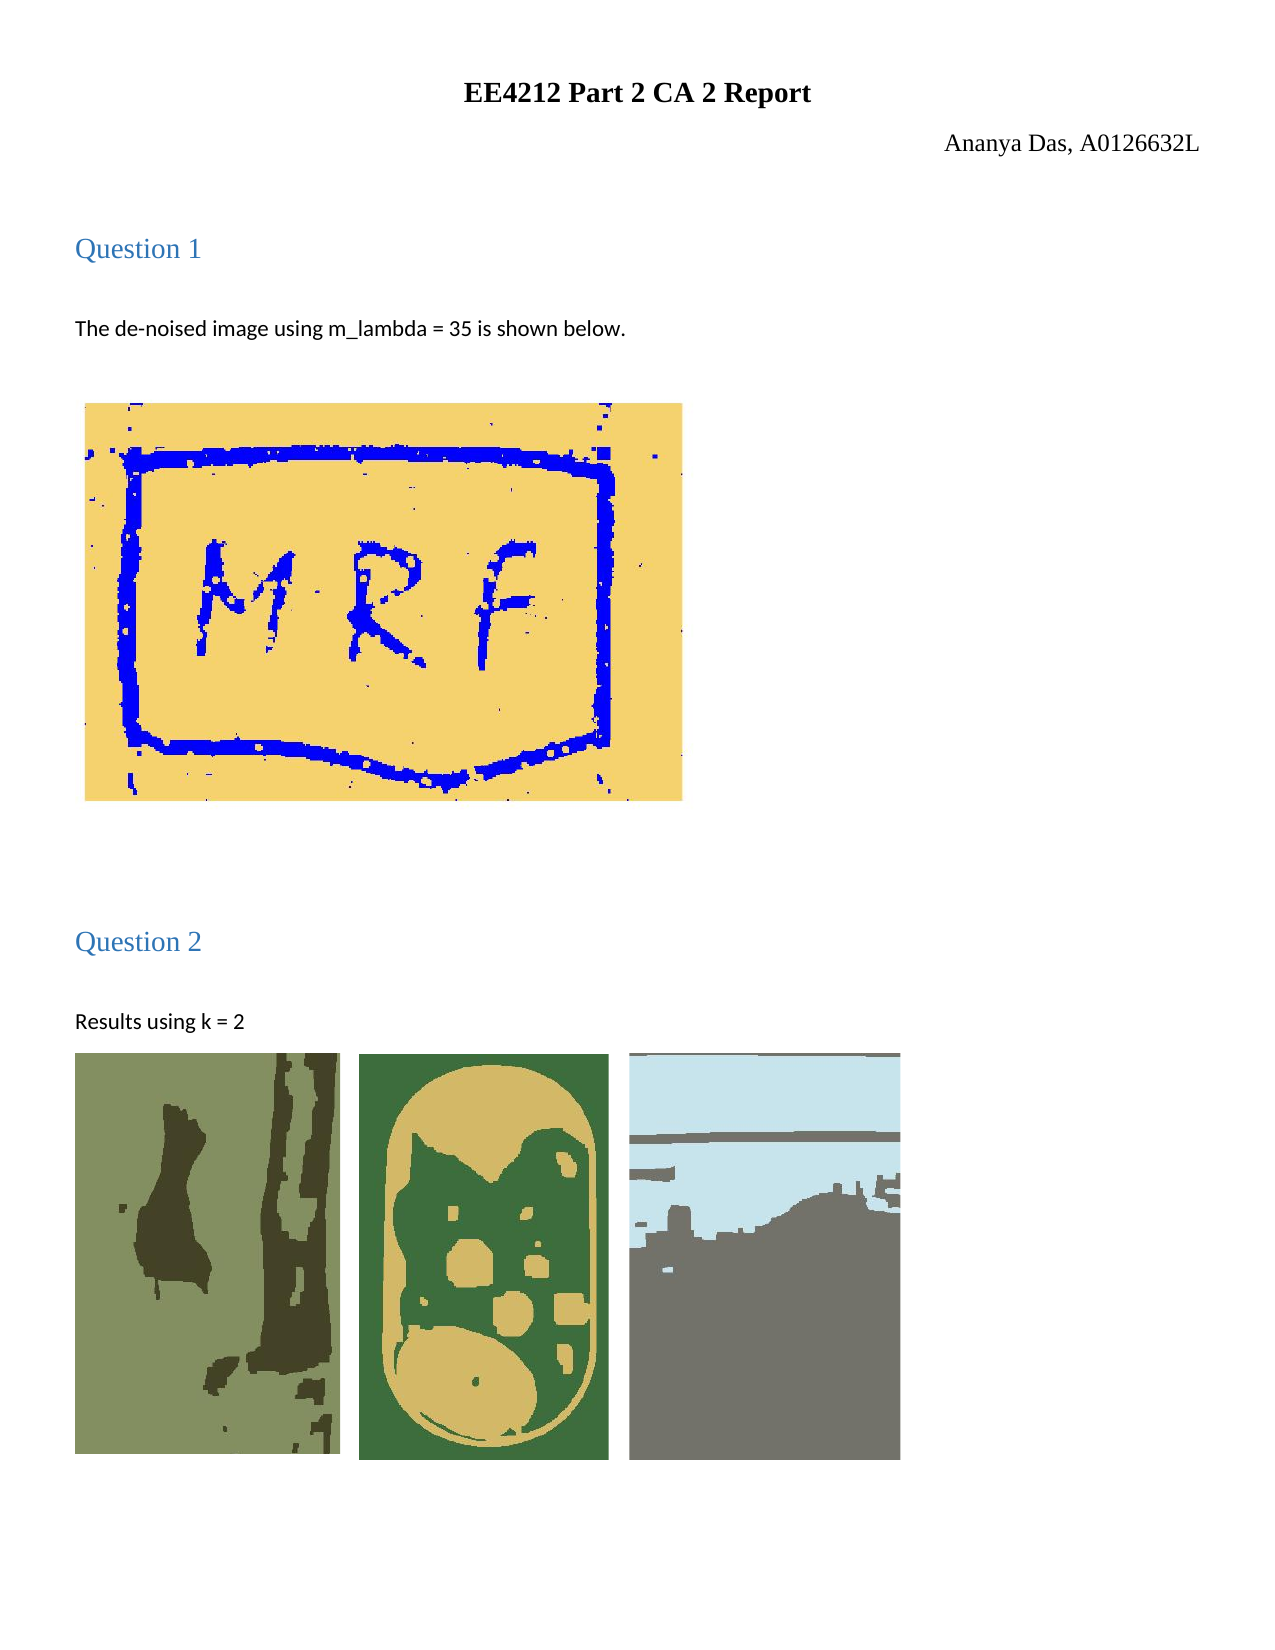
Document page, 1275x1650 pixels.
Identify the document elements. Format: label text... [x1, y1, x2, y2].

picture [359, 1054, 609, 1460]
picture [75, 1053, 341, 1454]
text Results using k = 2 [75, 1007, 1200, 1035]
text EE4212 Part 2 CA 2 Report [75, 75, 1200, 108]
text Ananya Das, A0126632L [75, 128, 1200, 157]
picture [629, 1053, 901, 1460]
picture [75, 360, 948, 897]
subtitle Question 2 [75, 924, 1200, 957]
text The de-noised image using m_lambda = 35 is shown below. [75, 314, 1200, 342]
subtitle Question 1 [75, 231, 1200, 264]
